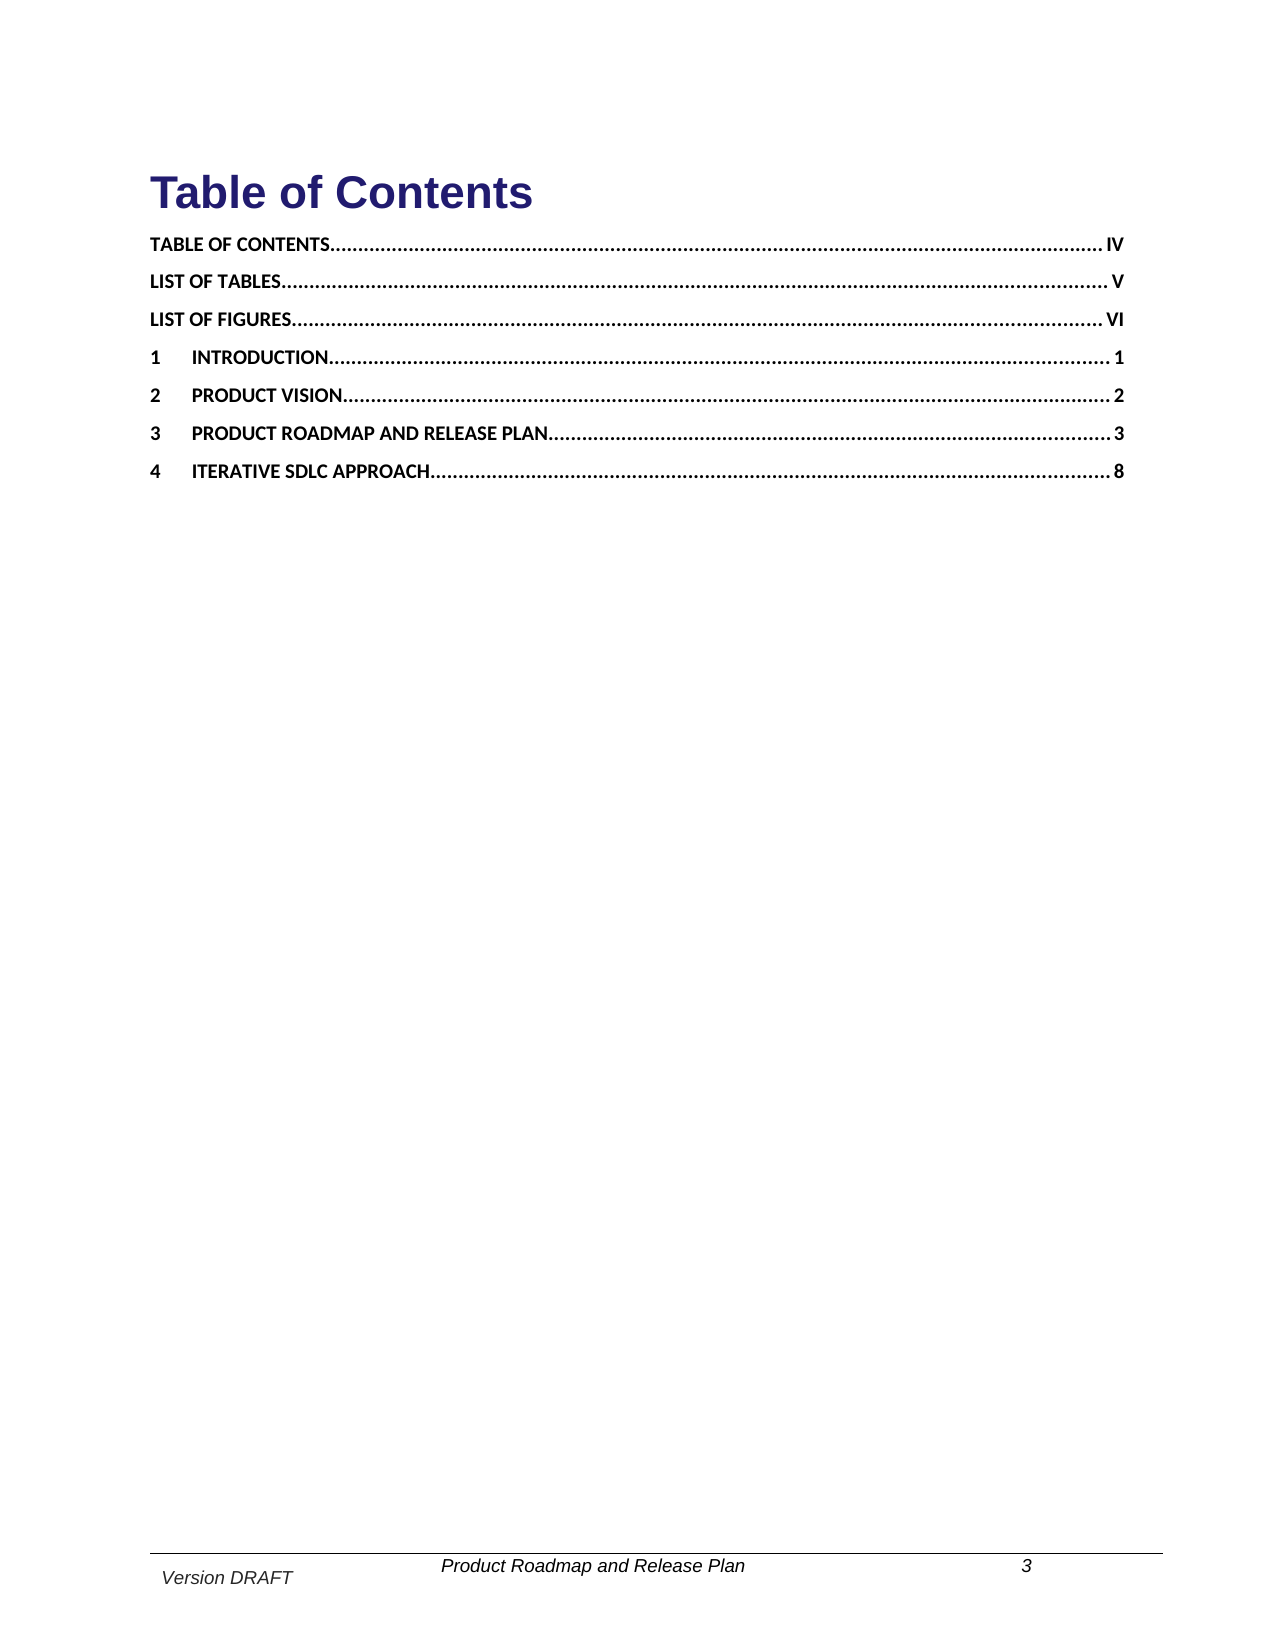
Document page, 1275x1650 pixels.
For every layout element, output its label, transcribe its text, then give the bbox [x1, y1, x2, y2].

text 1 Introduction 1 [150, 344, 1125, 370]
text 3 Product Roadmap and Release Plan 3 [150, 420, 1125, 446]
text Table of Contents iv [150, 231, 1125, 256]
text 4 Iterative SDLC Approach 8 [150, 458, 1125, 484]
text List of Tables v [150, 269, 1125, 294]
text 2 Product Vision 2 [150, 382, 1125, 408]
text LIST OF FIGURES vi [150, 307, 1125, 332]
list Table of Contents [150, 166, 1125, 218]
